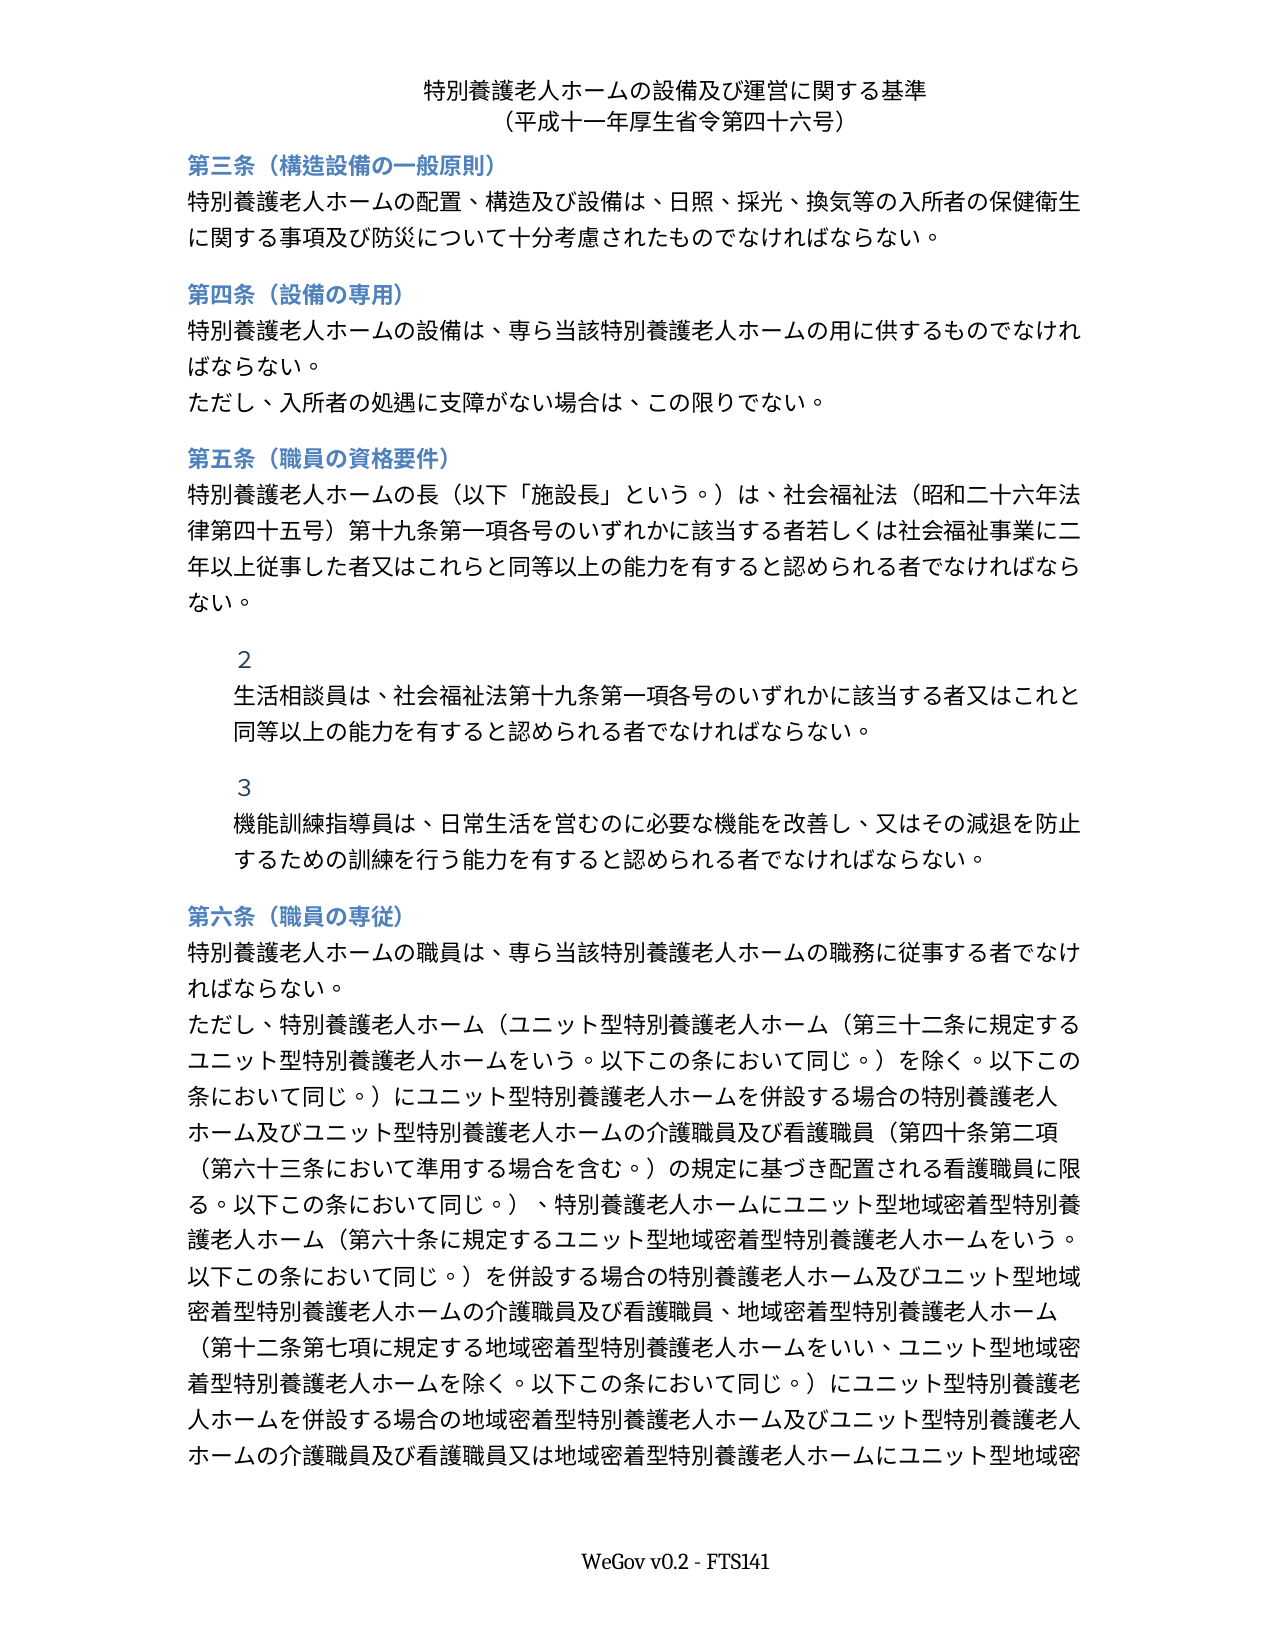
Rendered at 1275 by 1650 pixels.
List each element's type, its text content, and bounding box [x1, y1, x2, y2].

subtitle ２ [233, 644, 1087, 675]
subtitle 第六条（職員の専従） [187, 901, 1087, 932]
subtitle ３ [233, 772, 1087, 804]
subtitle 第四条（設備の専用） [187, 279, 1087, 310]
subtitle 第五条（職員の資格要件） [187, 443, 1087, 474]
subtitle 第三条（構造設備の一般原則） [187, 150, 1087, 181]
text 機能訓練指導員は、日常生活を営むのに必要な機能を改善し、又はその減退を防止するための訓練を行う能力を有すると認められる者でなければならない。 [233, 808, 1087, 876]
text 特別養護老人ホームの長（以下「施設長」という。）は、社会福祉法（昭和二十六年法律第四十五号）第十九条第一項各号のいずれかに該当する者若しくは社会福祉事業に二年以上従事した者又はこれらと同等以上の能力を有すると認められる者でなければならない。 [187, 479, 1087, 618]
text 特別養護老人ホームの設備は、専ら当該特別養護老人ホームの用に供するものでなければならない。 ただし、入所者の処遇に支障がない場合は、この限りでない。 [187, 314, 1087, 418]
text 生活相談員は、社会福祉法第十九条第一項各号のいずれかに該当する者又はこれと同等以上の能力を有すると認められる者でなければならない。 [233, 680, 1087, 747]
text 特別養護老人ホームの配置、構造及び設備は、日照、採光、換気等の入所者の保健衛生に関する事項及び防災について十分考慮されたものでなければならない。 [187, 186, 1087, 253]
